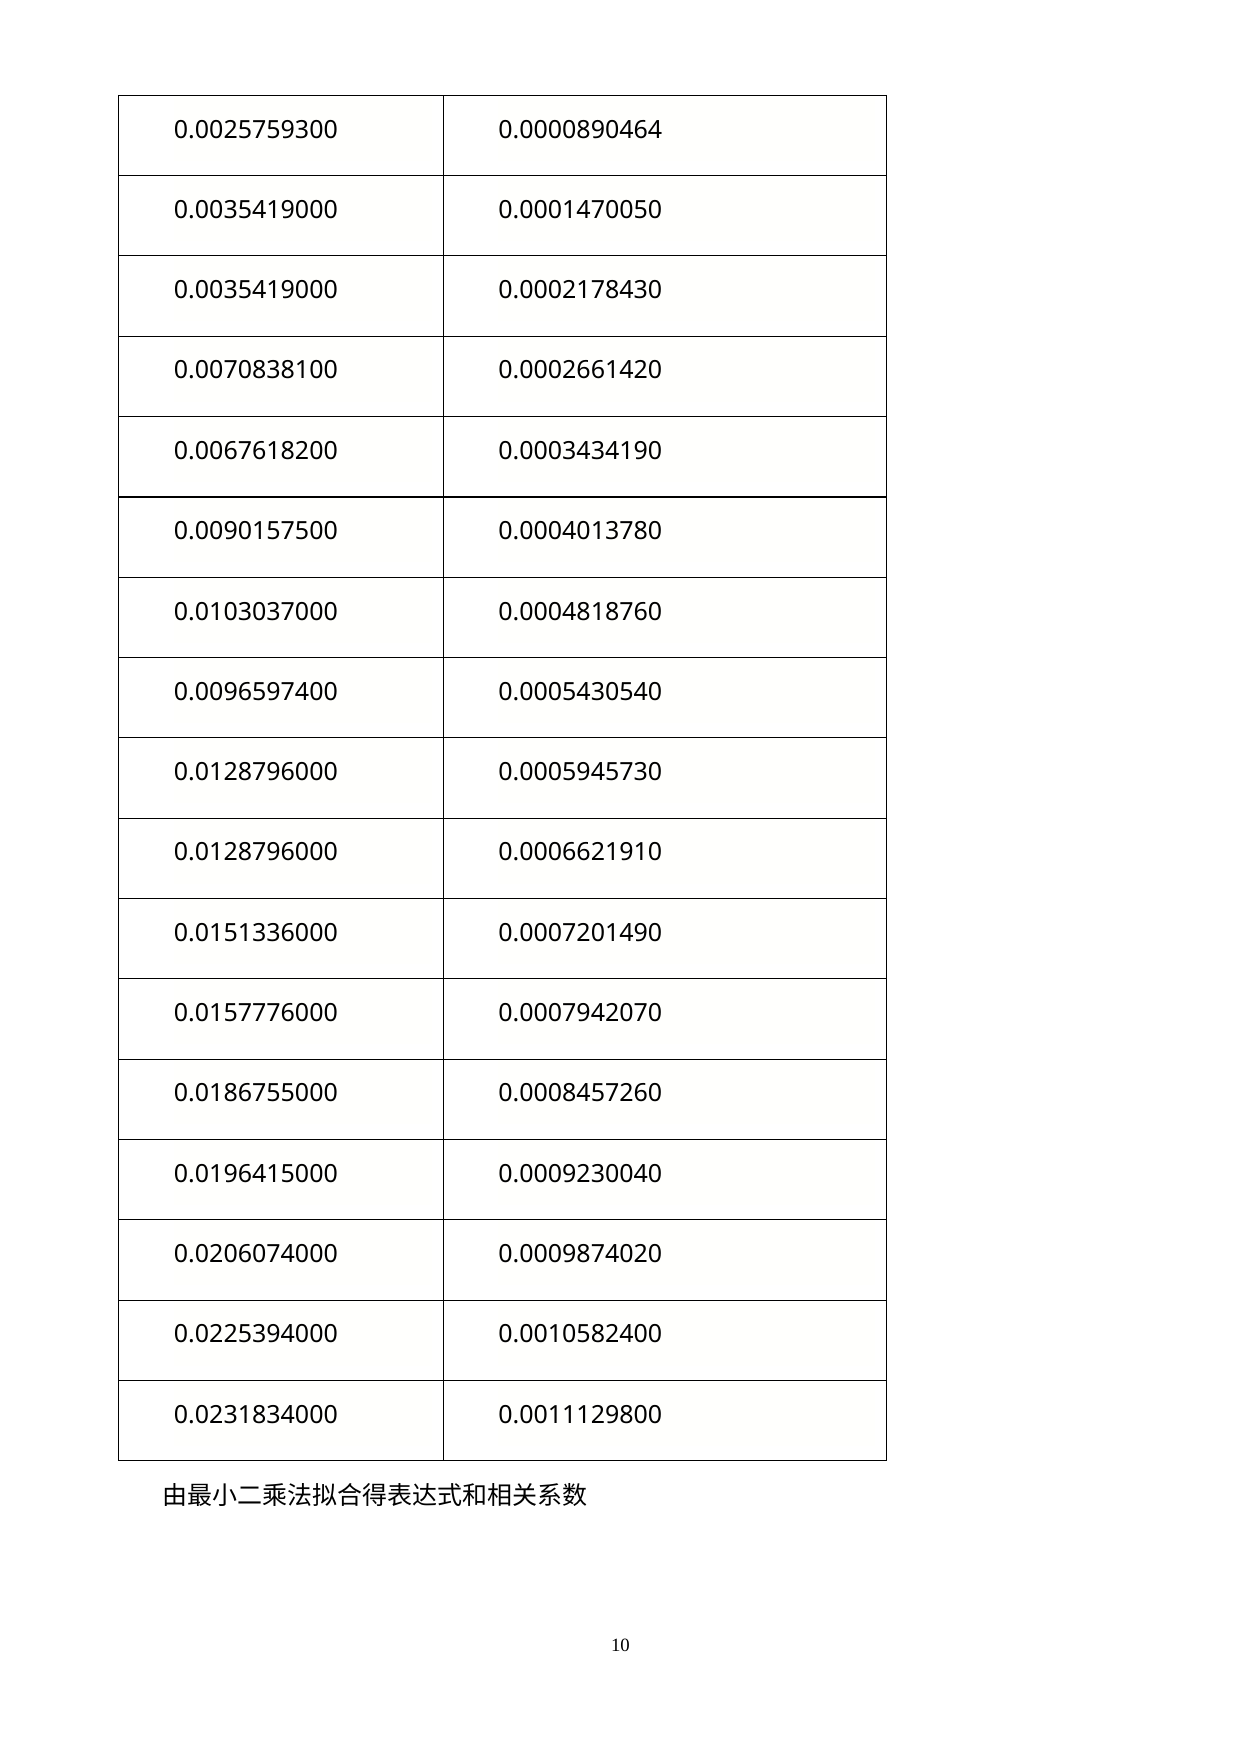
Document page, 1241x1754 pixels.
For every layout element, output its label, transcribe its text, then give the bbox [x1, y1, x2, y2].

table_cell 0.0128796000 [119, 819, 443, 898]
table_cell 0.0007942070 [444, 979, 886, 1058]
table_cell 0.0096597400 [119, 658, 443, 737]
table_cell 0.0004013780 [444, 498, 886, 577]
table_cell 0.0151336000 [119, 899, 443, 978]
table_cell 0.0157776000 [119, 979, 443, 1058]
table_cell 0.0010582400 [444, 1301, 886, 1380]
table_cell 0.0001470050 [444, 176, 886, 255]
table_cell 0.0196415000 [119, 1140, 443, 1219]
table_cell 0.0009230040 [444, 1140, 886, 1219]
table_cell 0.0004818760 [444, 578, 886, 657]
table_cell 0.0206074000 [119, 1220, 443, 1299]
table_cell 0.0000890464 [444, 96, 886, 175]
table_cell 0.0103037000 [119, 578, 443, 657]
table_cell 0.0002661420 [444, 337, 886, 416]
table_cell 0.0009874020 [444, 1220, 886, 1299]
table_cell 0.0067618200 [119, 417, 443, 496]
table_cell 0.0025759300 [119, 96, 443, 175]
text 由最小二乘法拟合得表达式和相关系数 [118, 1461, 1122, 1526]
table_cell 0.0231834000 [119, 1381, 443, 1460]
table_cell 0.0070838100 [119, 337, 443, 416]
table_cell 0.0005945730 [444, 738, 886, 818]
table_cell 0.0128796000 [119, 738, 443, 818]
table_cell 0.0186755000 [119, 1060, 443, 1139]
table_cell 0.0225394000 [119, 1301, 443, 1380]
table_cell 0.0035419000 [119, 176, 443, 255]
table_cell 0.0035419000 [119, 256, 443, 336]
table_cell 0.0002178430 [444, 256, 886, 336]
table_cell 0.0011129800 [444, 1381, 886, 1460]
table_cell 0.0005430540 [444, 658, 886, 737]
table_cell 0.0008457260 [444, 1060, 886, 1139]
table_cell 0.0090157500 [119, 498, 443, 577]
table_cell 0.0007201490 [444, 899, 886, 978]
table_cell 0.0003434190 [444, 417, 886, 496]
table_cell 0.0006621910 [444, 819, 886, 898]
